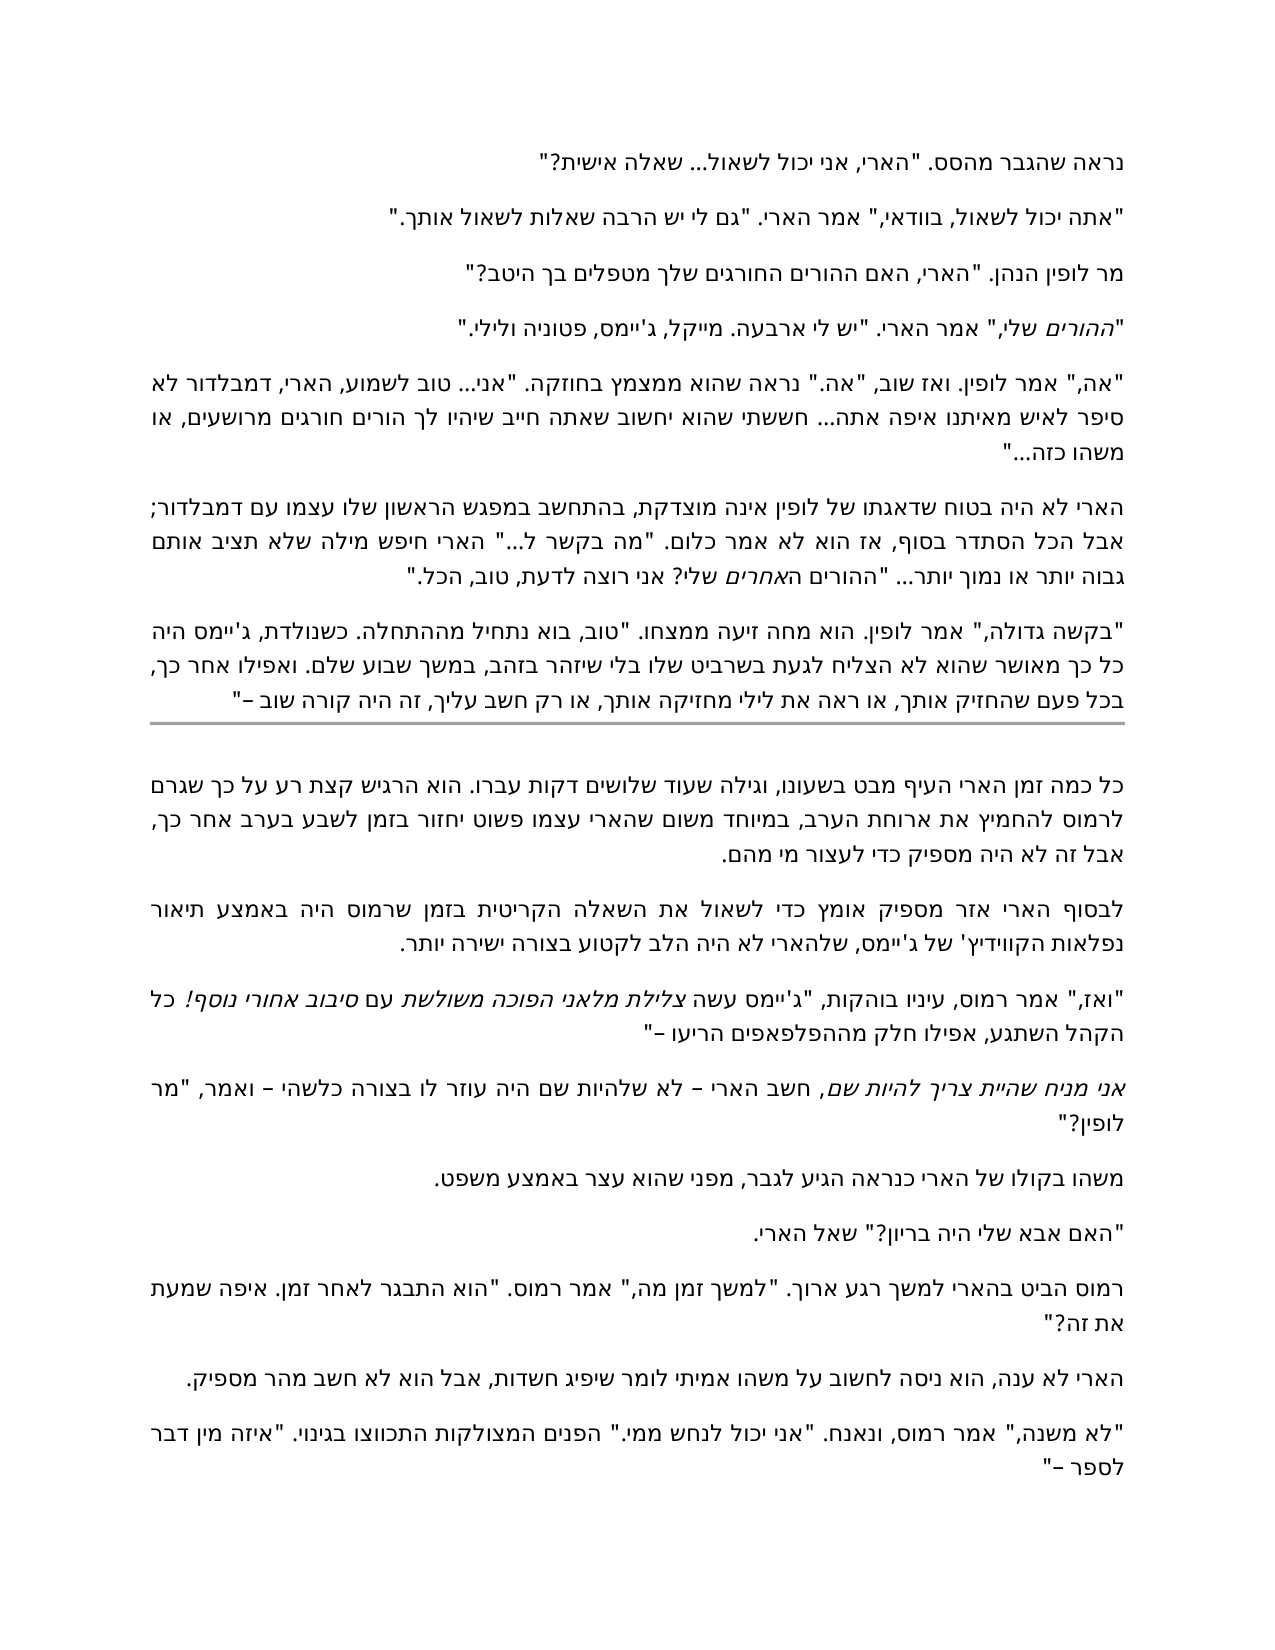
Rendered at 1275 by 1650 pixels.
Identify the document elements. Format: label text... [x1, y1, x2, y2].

text הארי לא ענה, הוא ניסה לחשוב על משהו אמיתי לומר שיפיג חשדות, אבל הוא לא חשב מהר מספיק. [150, 1366, 1125, 1396]
text לבסוף הארי אזר מספיק אומץ כדי לשאול את השאלה הקריטית בזמן שרמוס היה באמצע תיאור נפלאות הקווידיץ' של ג'יימס, שלהארי לא היה הלב לקטוע בצורה ישירה יותר. [150, 897, 1125, 961]
text משהו בקולו של הארי כנראה הגיע לגבר, מפני שהוא עצר באמצע משפט. [150, 1166, 1125, 1196]
text כל כמה זמן הארי העיף מבט בשעונו, וגילה שעוד שלושים דקות עברו. הוא הרגיש קצת רע על כך שגרם לרמוס להחמיץ את ארוחת הערב, במיוחד משום שהארי עצמו פשוט יחזור בזמן לשבע בערב אחר כך, אבל זה לא היה מספיק כדי לעצור מי מהם. [150, 773, 1125, 872]
text "ההורים שלי," אמר הארי. "יש לי ארבעה. מייקל, ג'יימס, פטוניה ולילי." [150, 316, 1125, 346]
text מר לופין הנהן. "הארי, האם ההורים החורגים שלך מטפלים בך היטב?" [150, 260, 1125, 290]
text הארי לא היה בטוח שדאגתו של לופין אינה מוצדקת, בהתחשב במפגש הראשון שלו עצמו עם דמבלדור; אבל הכל הסתדר בסוף, אז הוא לא אמר כלום. "מה בקשר ל…" הארי חיפש מילה שלא תציב אותם גבוה יותר או נמוך יותר… "ההורים האחרים שלי? אני רוצה לדעת, טוב, הכל." [150, 495, 1125, 593]
text אני מניח שהיית צריך להיות שם, חשב הארי – לא שלהיות שם היה עוזר לו בצורה כלשהי – ואמר, "מר לופין?" [150, 1076, 1125, 1140]
text "אתה יכול לשאול, בוודאי," אמר הארי. "גם לי יש הרבה שאלות לשאול אותך." [150, 205, 1125, 235]
text "בקשה גדולה," אמר לופין. הוא מחה זיעה ממצחו. "טוב, בוא נתחיל מההתחלה. כשנולדת, ג'יימס היה כל כך מאושר שהוא לא הצליח לגעת בשרביט שלו בלי שיזהר בזהב, במשך שבוע שלם. ואפילו אחר כך, בכל פעם שהחזיק אותך, או ראה את לילי מחזיקה אותך, או רק חשב עליך, זה היה קורה שוב –" [150, 619, 1125, 717]
text "אה," אמר לופין. ואז שוב, "אה." נראה שהוא ממצמץ בחוזקה. "אני… טוב לשמוע, הארי, דמבלדור לא סיפר לאיש מאיתנו איפה אתה… חששתי שהוא יחשוב שאתה חייב שיהיו לך הורים חורגים מרושעים, או משהו כזה…" [150, 371, 1125, 469]
text "לא משנה," אמר רמוס, ונאנח. "אני יכול לנחש ממי." הפנים המצולקות התכווצו בגינוי. "איזה מין דבר לספר –" [150, 1421, 1125, 1485]
text "ואז," אמר רמוס, עיניו בוהקות, "ג'יימס עשה צלילת מלאני הפוכה משולשת עם סיבוב אחורי נוסף! כל הקהל השתגע, אפילו חלק מההפלפאפים הריעו –" [150, 986, 1125, 1051]
text רמוס הביט בהארי למשך רגע ארוך. "למשך זמן מה," אמר רמוס. "הוא התבגר לאחר זמן. איפה שמעת את זה?" [150, 1276, 1125, 1340]
text נראה שהגבר מהסס. "הארי, אני יכול לשאול… שאלה אישית?" [150, 150, 1125, 180]
text "האם אבא שלי היה בריון?" שאל הארי. [150, 1221, 1125, 1251]
